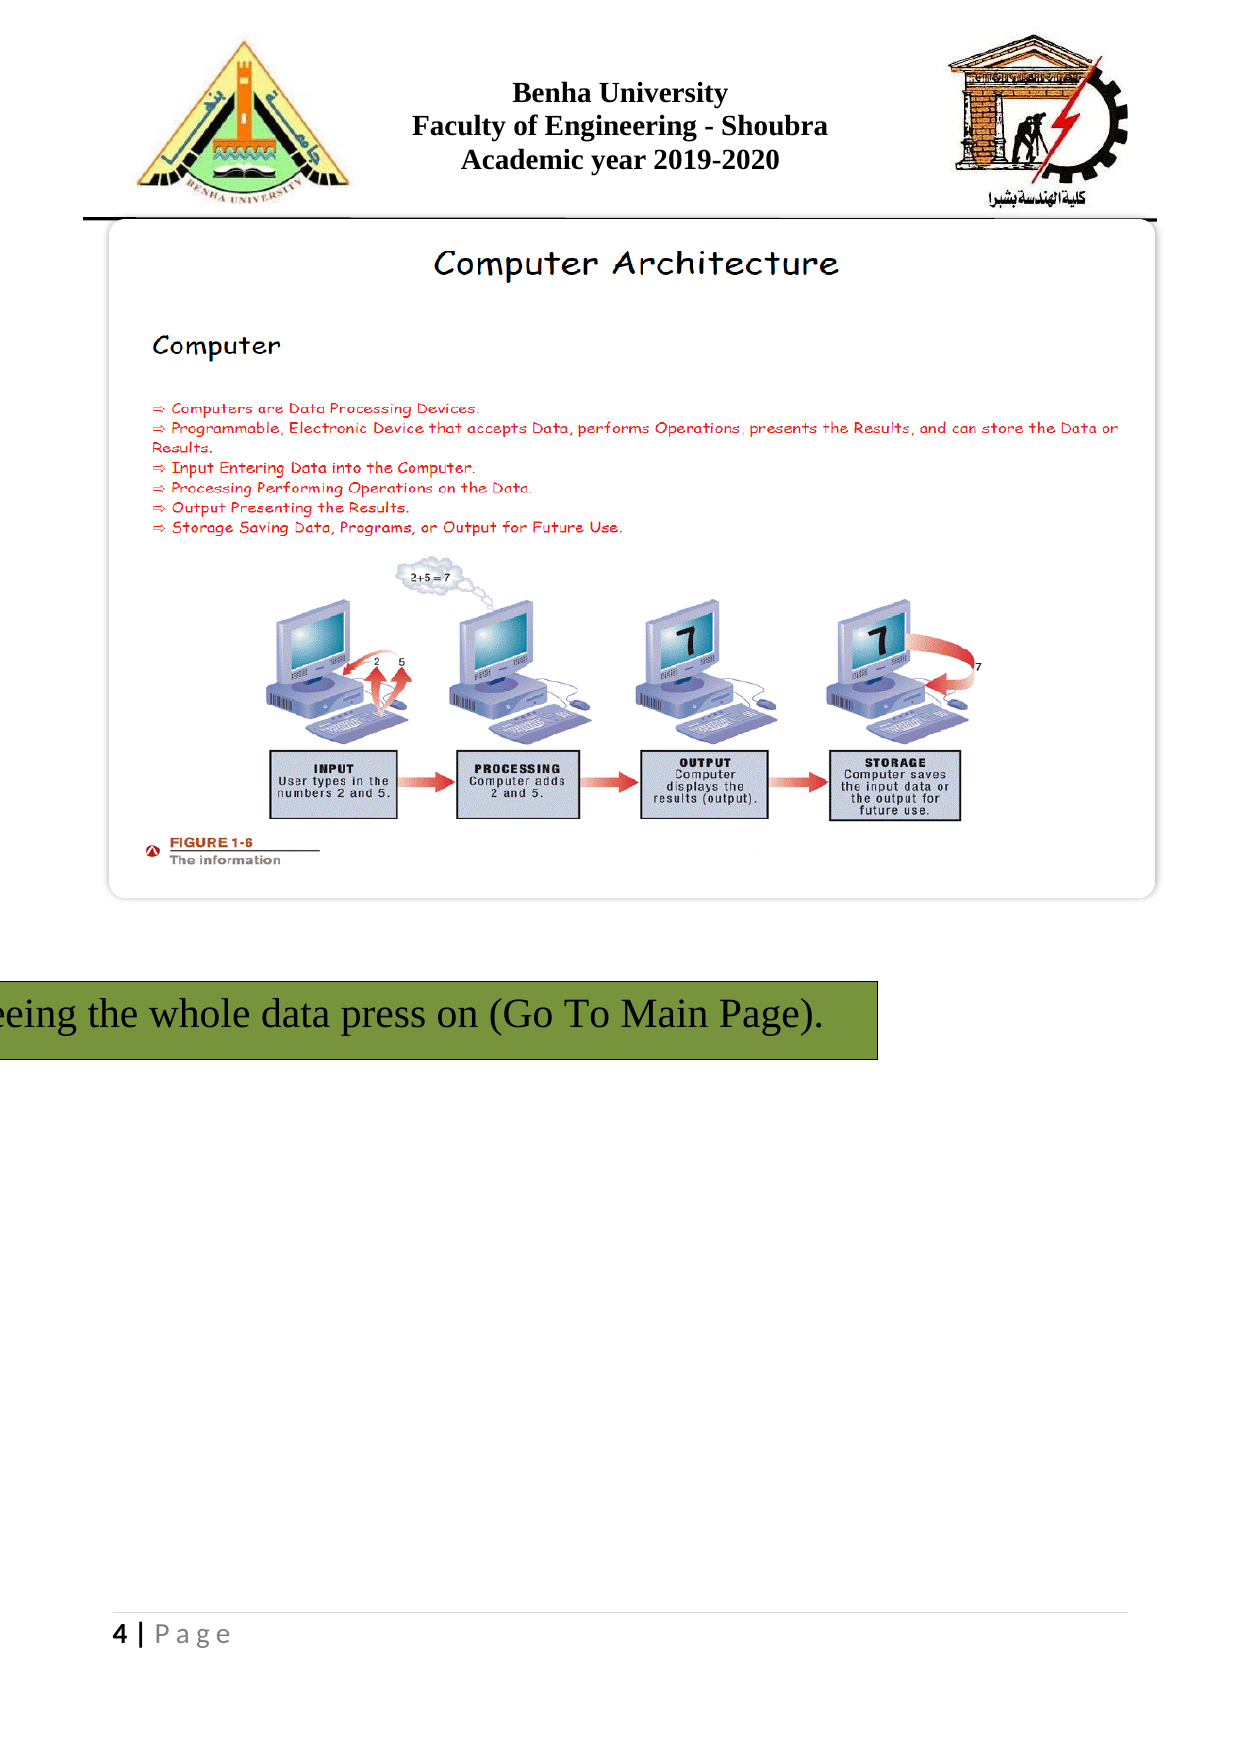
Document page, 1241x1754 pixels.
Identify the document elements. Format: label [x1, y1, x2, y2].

picture [141, 251, 1123, 866]
picture [112, 10, 373, 204]
picture [921, 28, 1128, 218]
